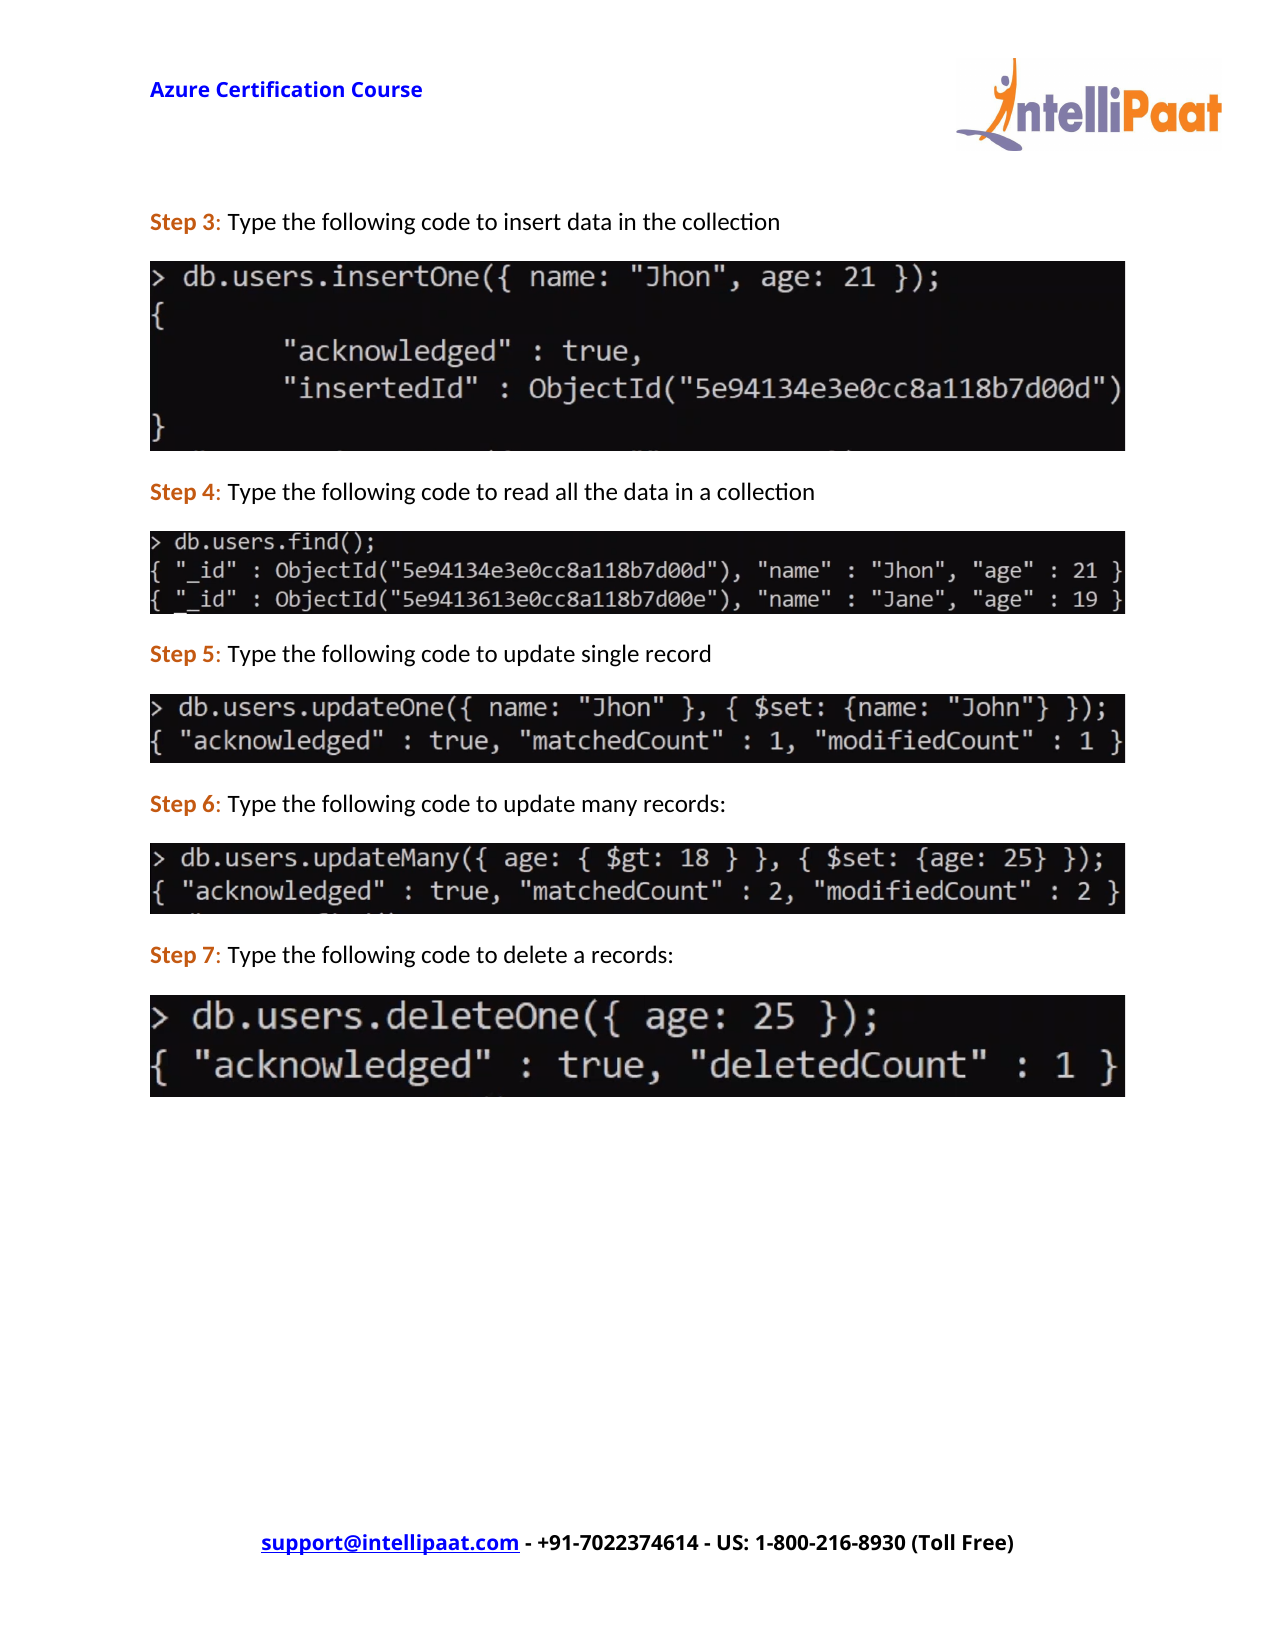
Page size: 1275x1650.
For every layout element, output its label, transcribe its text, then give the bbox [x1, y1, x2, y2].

text Step 7: Type the following code to delete a records: [150, 939, 1125, 969]
picture [150, 843, 1125, 914]
picture [150, 995, 1125, 1097]
picture [150, 694, 1125, 763]
text Step 3: Type the following code to insert data in the collection [150, 206, 1125, 236]
text Step 4: Type the following code to read all the data in a collection [150, 476, 1125, 506]
picture [150, 261, 1125, 451]
picture [956, 58, 1222, 151]
text Step 5: Type the following code to update single record [150, 638, 1125, 669]
picture [150, 531, 1125, 614]
text Step 6: Type the following code to update many records: [150, 788, 1125, 818]
